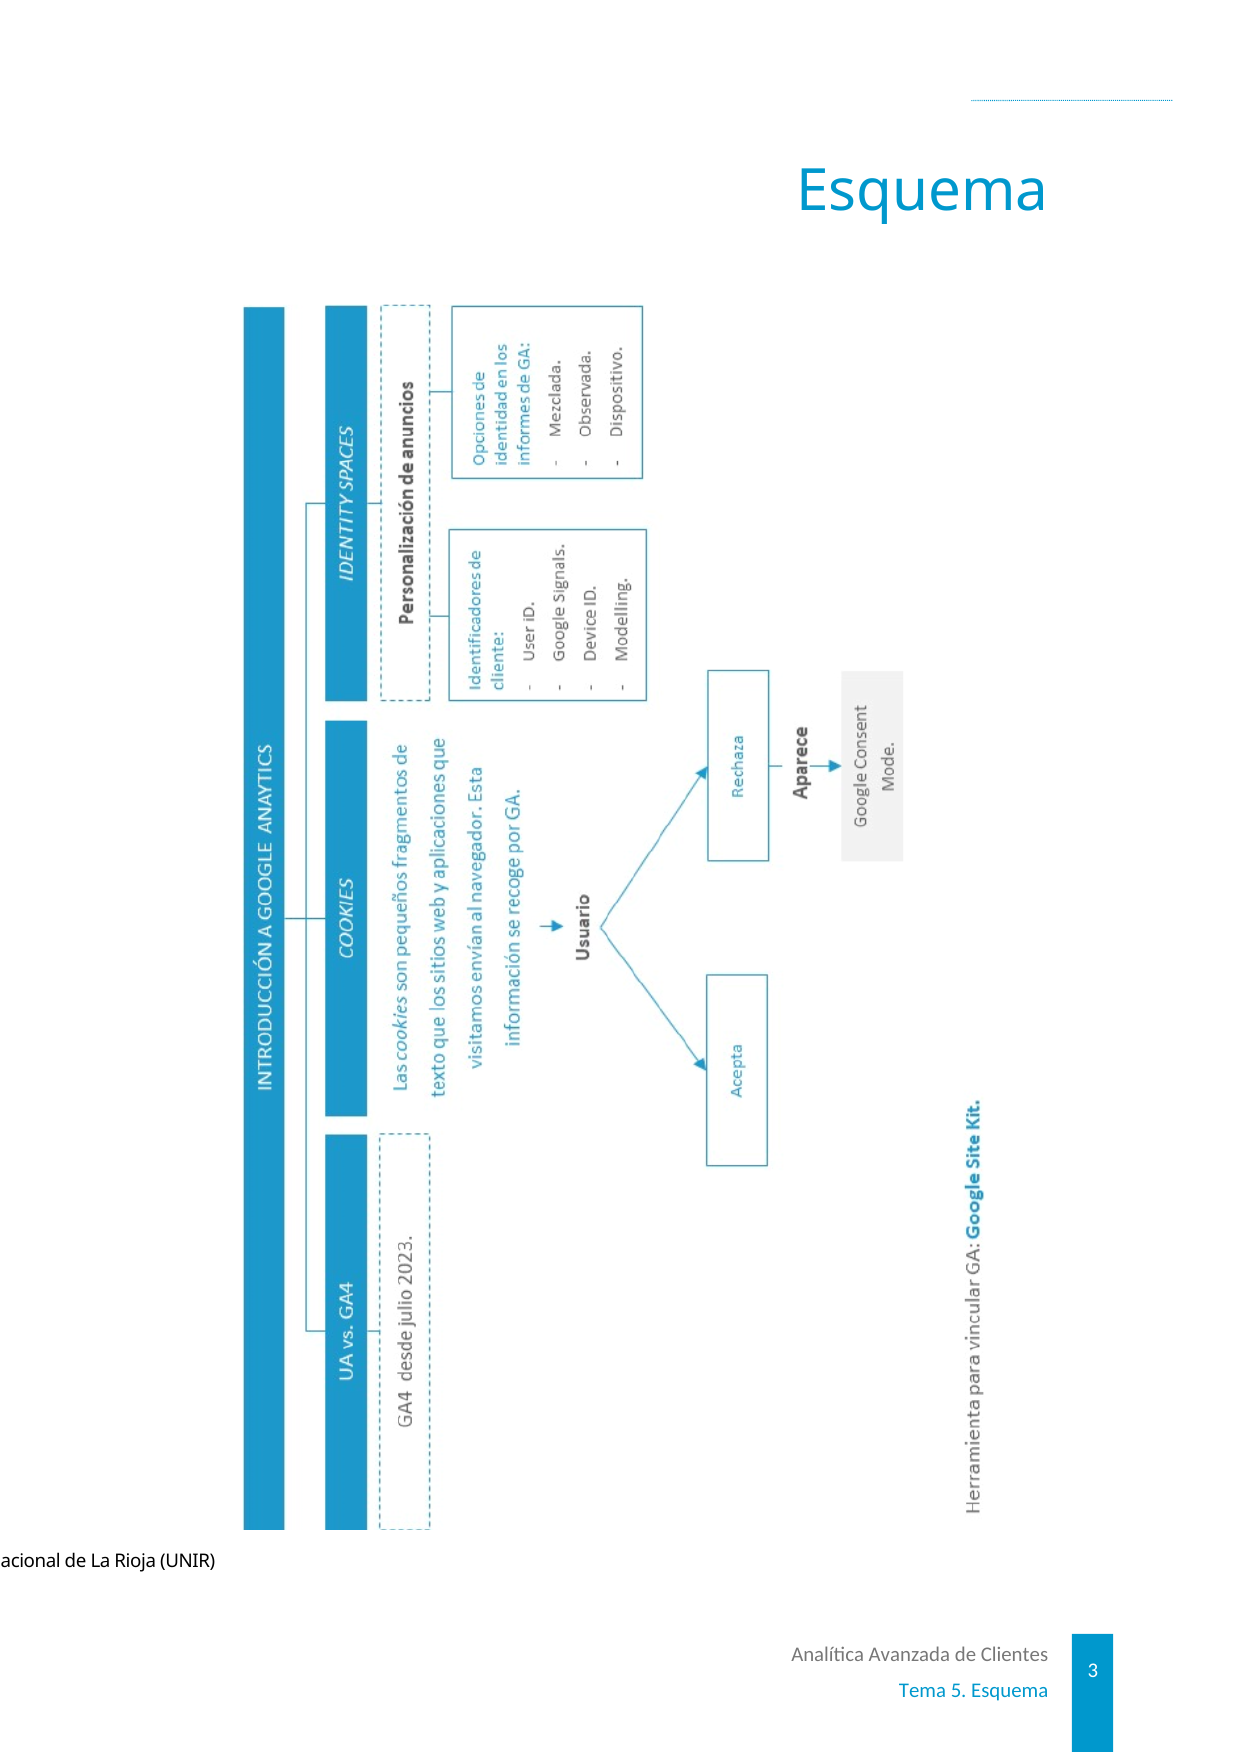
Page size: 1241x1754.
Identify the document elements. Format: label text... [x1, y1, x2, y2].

text Esquema [192, 148, 1048, 227]
picture [243, 306, 999, 1529]
